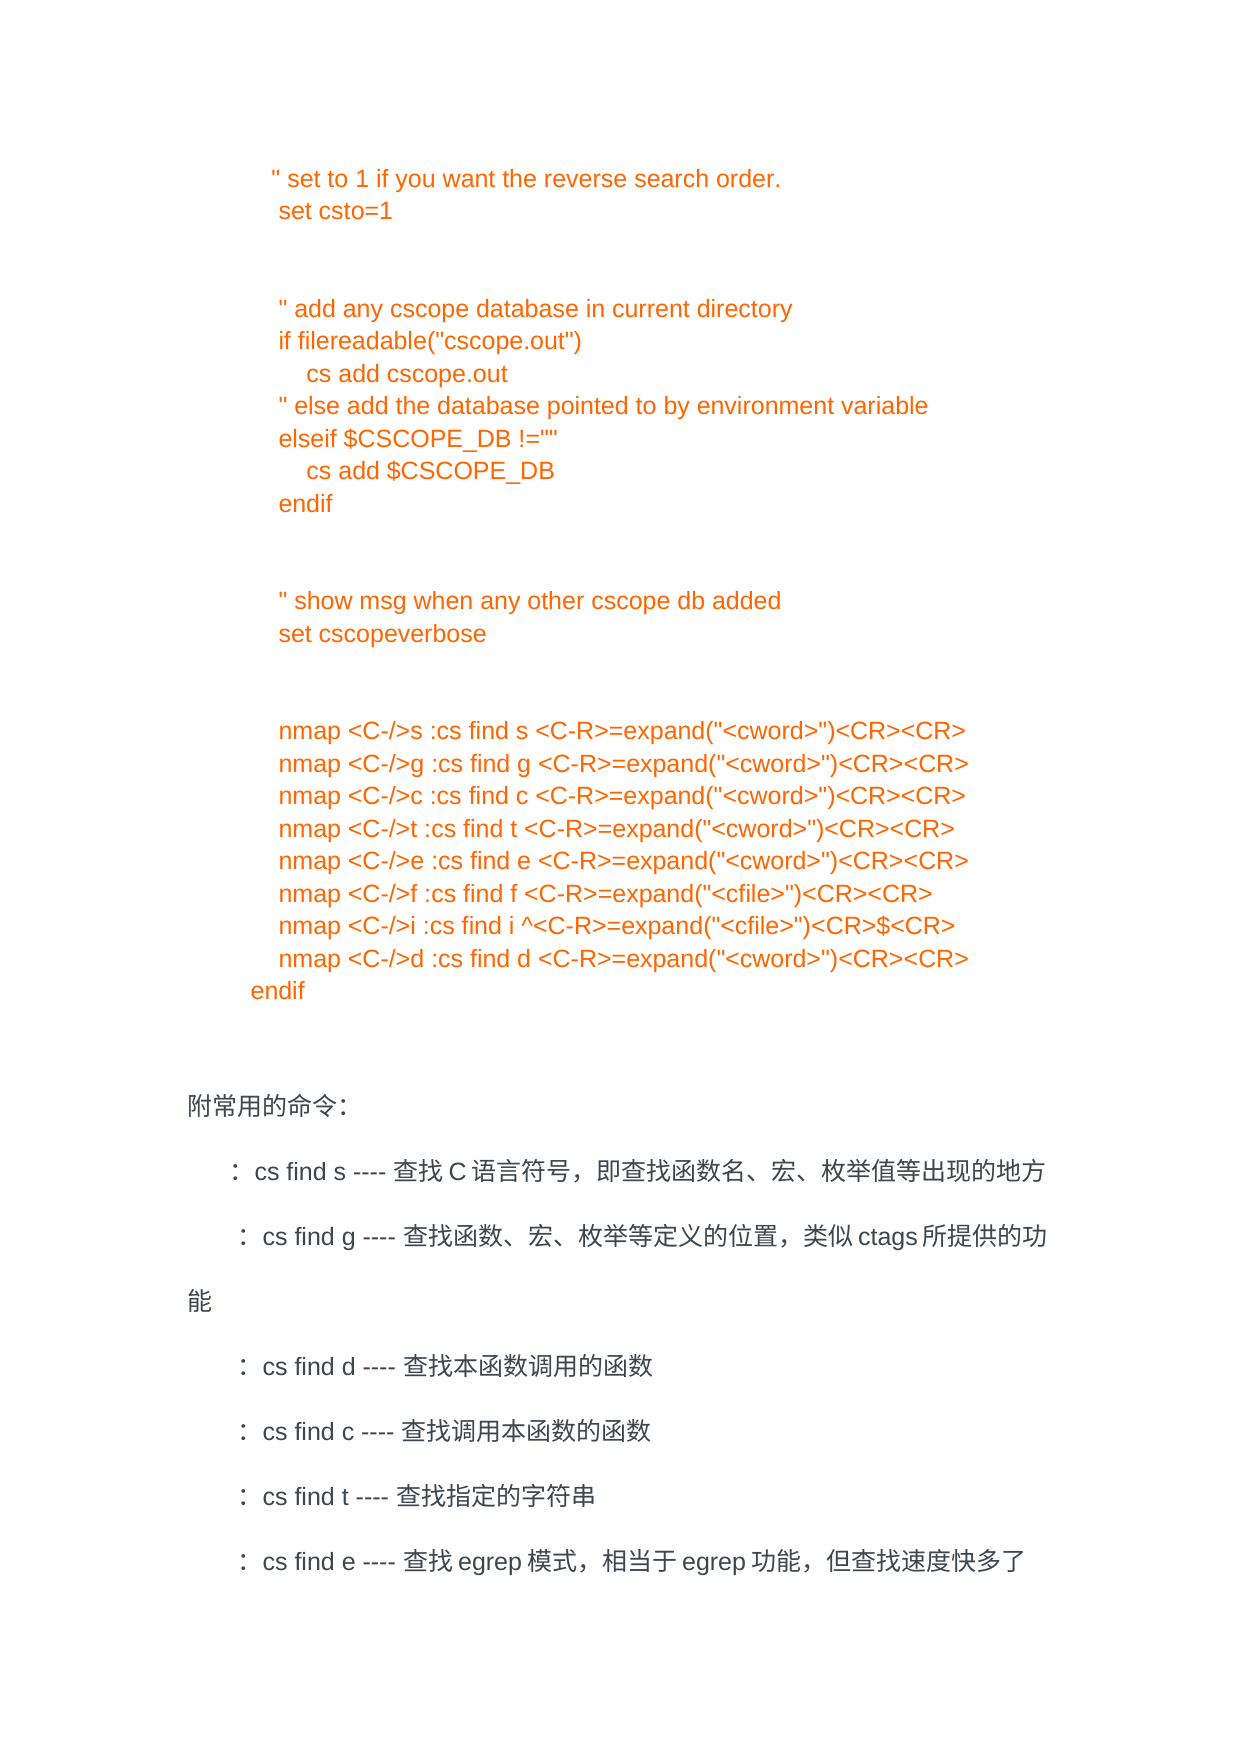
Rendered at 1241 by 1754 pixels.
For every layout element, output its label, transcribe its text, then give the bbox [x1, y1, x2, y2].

text ：cs find t ---- 查找指定的字符串 [187, 1462, 1053, 1527]
text nmap <C-/>f :cs find f <C-R>=expand("<cfile>")<CR><CR> [187, 877, 1053, 909]
text ：cs find g ---- 查找函数、宏、枚举等定义的位置，类似ctags所提供的功能 [187, 1202, 1053, 1332]
text ：cs find s ---- 查找C语言符号，即查找函数名、宏、枚举值等出现的地方 [187, 1137, 1053, 1202]
text ：cs find c ---- 查找调用本函数的函数 [187, 1397, 1053, 1462]
text set cscopeverbose [187, 617, 1053, 649]
text nmap <C-/>d :cs find d <C-R>=expand("<cword>")<CR><CR> [187, 942, 1053, 974]
text if filereadable("cscope.out") [187, 324, 1053, 357]
text ：cs find d ---- 查找本函数调用的函数 [187, 1332, 1053, 1397]
text set csto=1 [187, 194, 1053, 227]
text cs add $CSCOPE_DB [187, 454, 1053, 487]
text nmap <C-/>c :cs find c <C-R>=expand("<cword>")<CR><CR> [187, 779, 1053, 812]
text " set to 1 if you want the reverse search order. [187, 162, 1053, 194]
text elseif $CSCOPE_DB !="" [187, 422, 1053, 454]
text " add any cscope database in current directory [187, 292, 1053, 324]
text endif [187, 487, 1053, 519]
text 附常用的命令： [187, 1072, 1053, 1137]
text " show msg when any other cscope db added [187, 584, 1053, 617]
text nmap <C-/>s :cs find s <C-R>=expand("<cword>")<CR><CR> [187, 714, 1053, 747]
text " else add the database pointed to by environment variable [187, 389, 1053, 422]
text nmap <C-/>g :cs find g <C-R>=expand("<cword>")<CR><CR> [187, 747, 1053, 779]
text nmap <C-/>t :cs find t <C-R>=expand("<cword>")<CR><CR> [187, 812, 1053, 844]
text nmap <C-/>i :cs find i ^<C-R>=expand("<cfile>")<CR>$<CR> [187, 909, 1053, 942]
text cs add cscope.out [187, 357, 1053, 389]
text ：cs find e ---- 查找egrep模式，相当于egrep功能，但查找速度快多了 [187, 1527, 1053, 1592]
text nmap <C-/>e :cs find e <C-R>=expand("<cword>")<CR><CR> [187, 844, 1053, 877]
text endif [187, 974, 1053, 1007]
